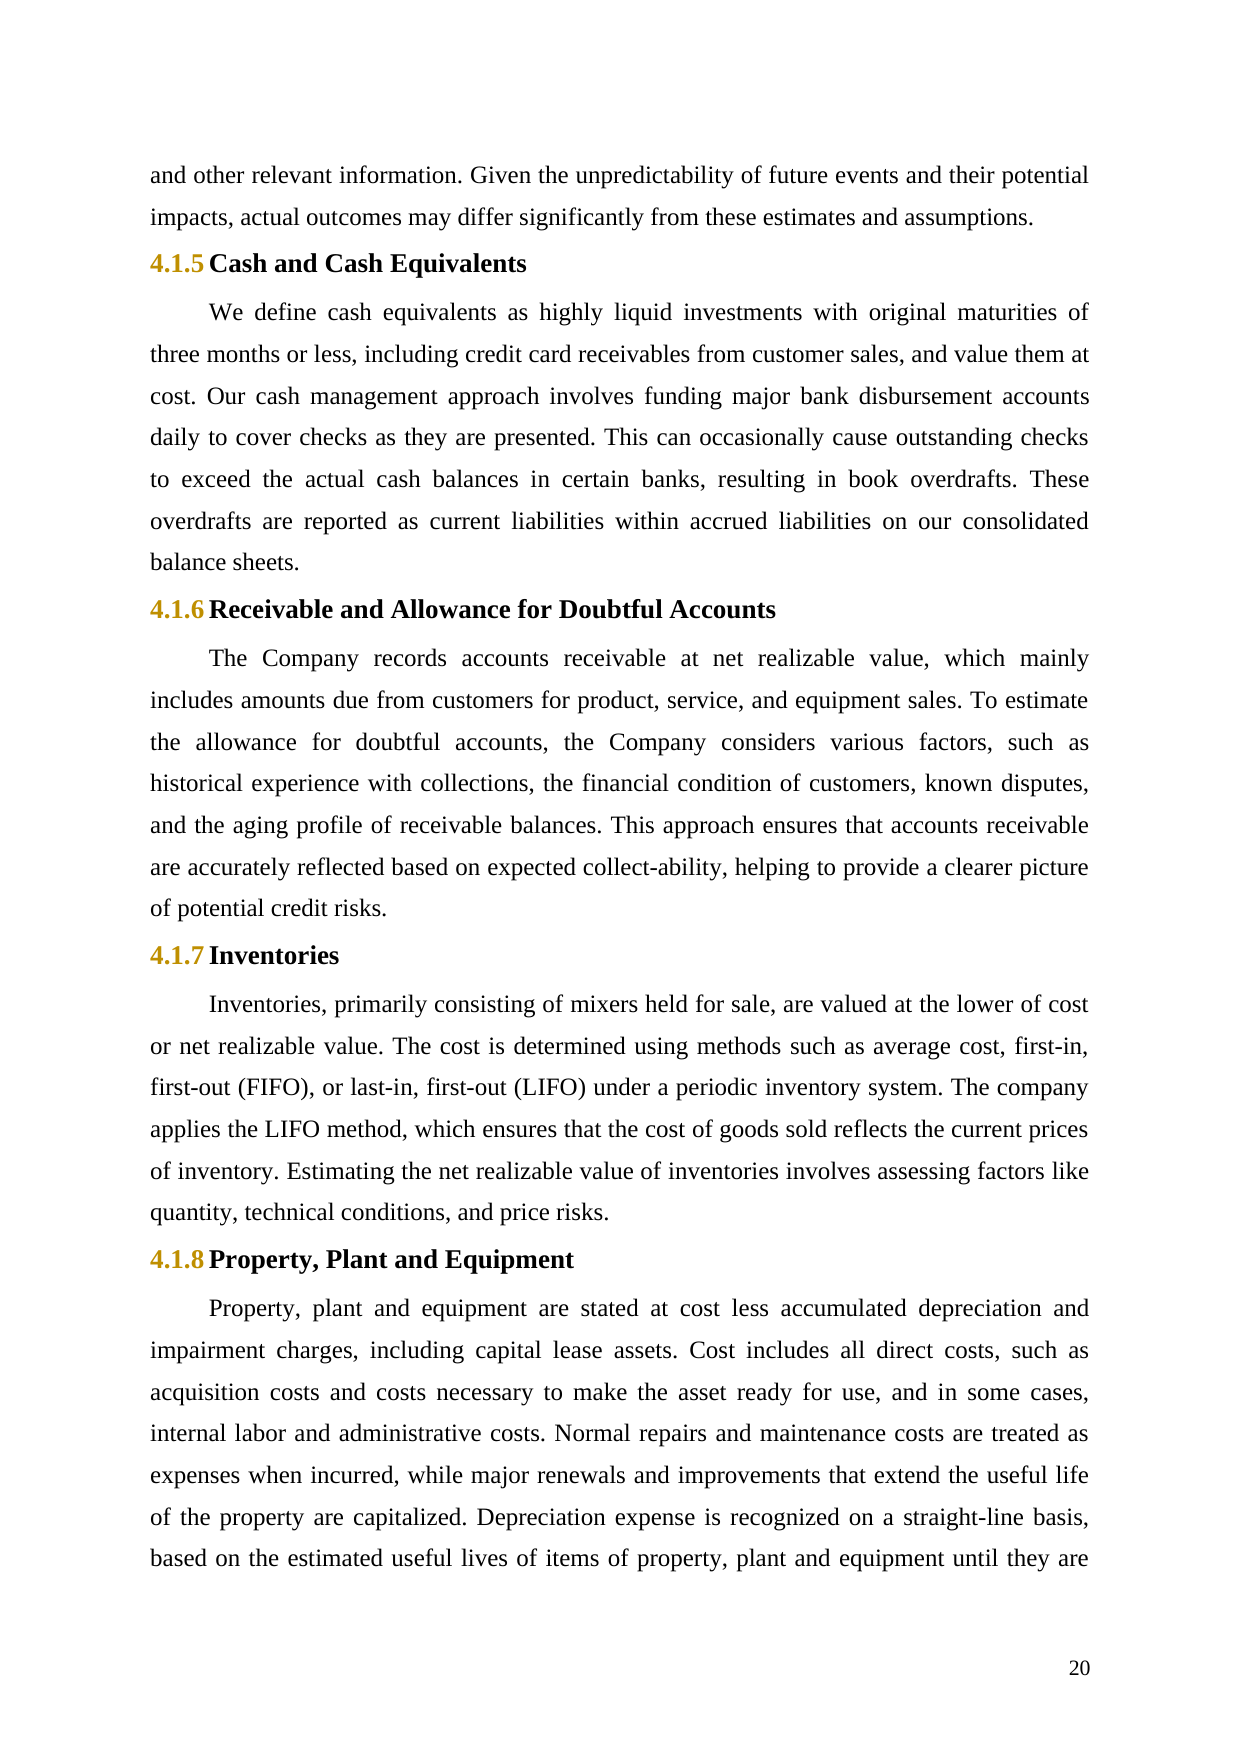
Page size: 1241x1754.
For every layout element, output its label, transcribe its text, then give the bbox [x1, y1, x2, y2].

text The Company records accounts receivable at net realizable value, which mainly includes amounts due from customers for product, service, and equipment sales. To estimate the allowance for doubtful accounts, the Company considers various factors, such as historical experience with collections, the financial condition of customers, known disputes, and the aging profile of receivable balances. This approach ensures that accounts receivable are accurately reflected based on expected collect-ability, helping to provide a clearer picture of potential credit risks. [150, 633, 1090, 925]
text Inventories, primarily consisting of mixers held for sale, are valued at the lower of cost or net realizable value. The cost is determined using methods such as average cost, first-in, first-out (FIFO), or last-in, first-out (LIFO) under a periodic inventory system. The company applies the LIFO method, which ensures that the cost of goods sold reflects the current prices of inventory. Estimating the net realizable value of inventories involves assessing factors like quantity, technical conditions, and price risks. [150, 979, 1090, 1229]
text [150, 1283, 1090, 1575]
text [150, 150, 1090, 233]
subtitle Receivable and Allowance for Doubtful Accounts [150, 585, 1090, 627]
text We define cash equivalents as highly liquid investments with original maturities of three months or less, including credit card receivables from customer sales, and value them at cost. Our cash management approach involves funding major bank disbursement accounts daily to cover checks as they are presented. This can occasionally cause outstanding checks to exceed the actual cash balances in certain banks, resulting in book overdrafts. These overdrafts are reported as current liabilities within accrued liabilities on our consolidated balance sheets. [150, 287, 1090, 579]
subtitle Cash and Cash Equivalents [150, 239, 1090, 281]
subtitle Inventories [150, 931, 1090, 973]
subtitle Property, Plant and Equipment [150, 1235, 1090, 1277]
